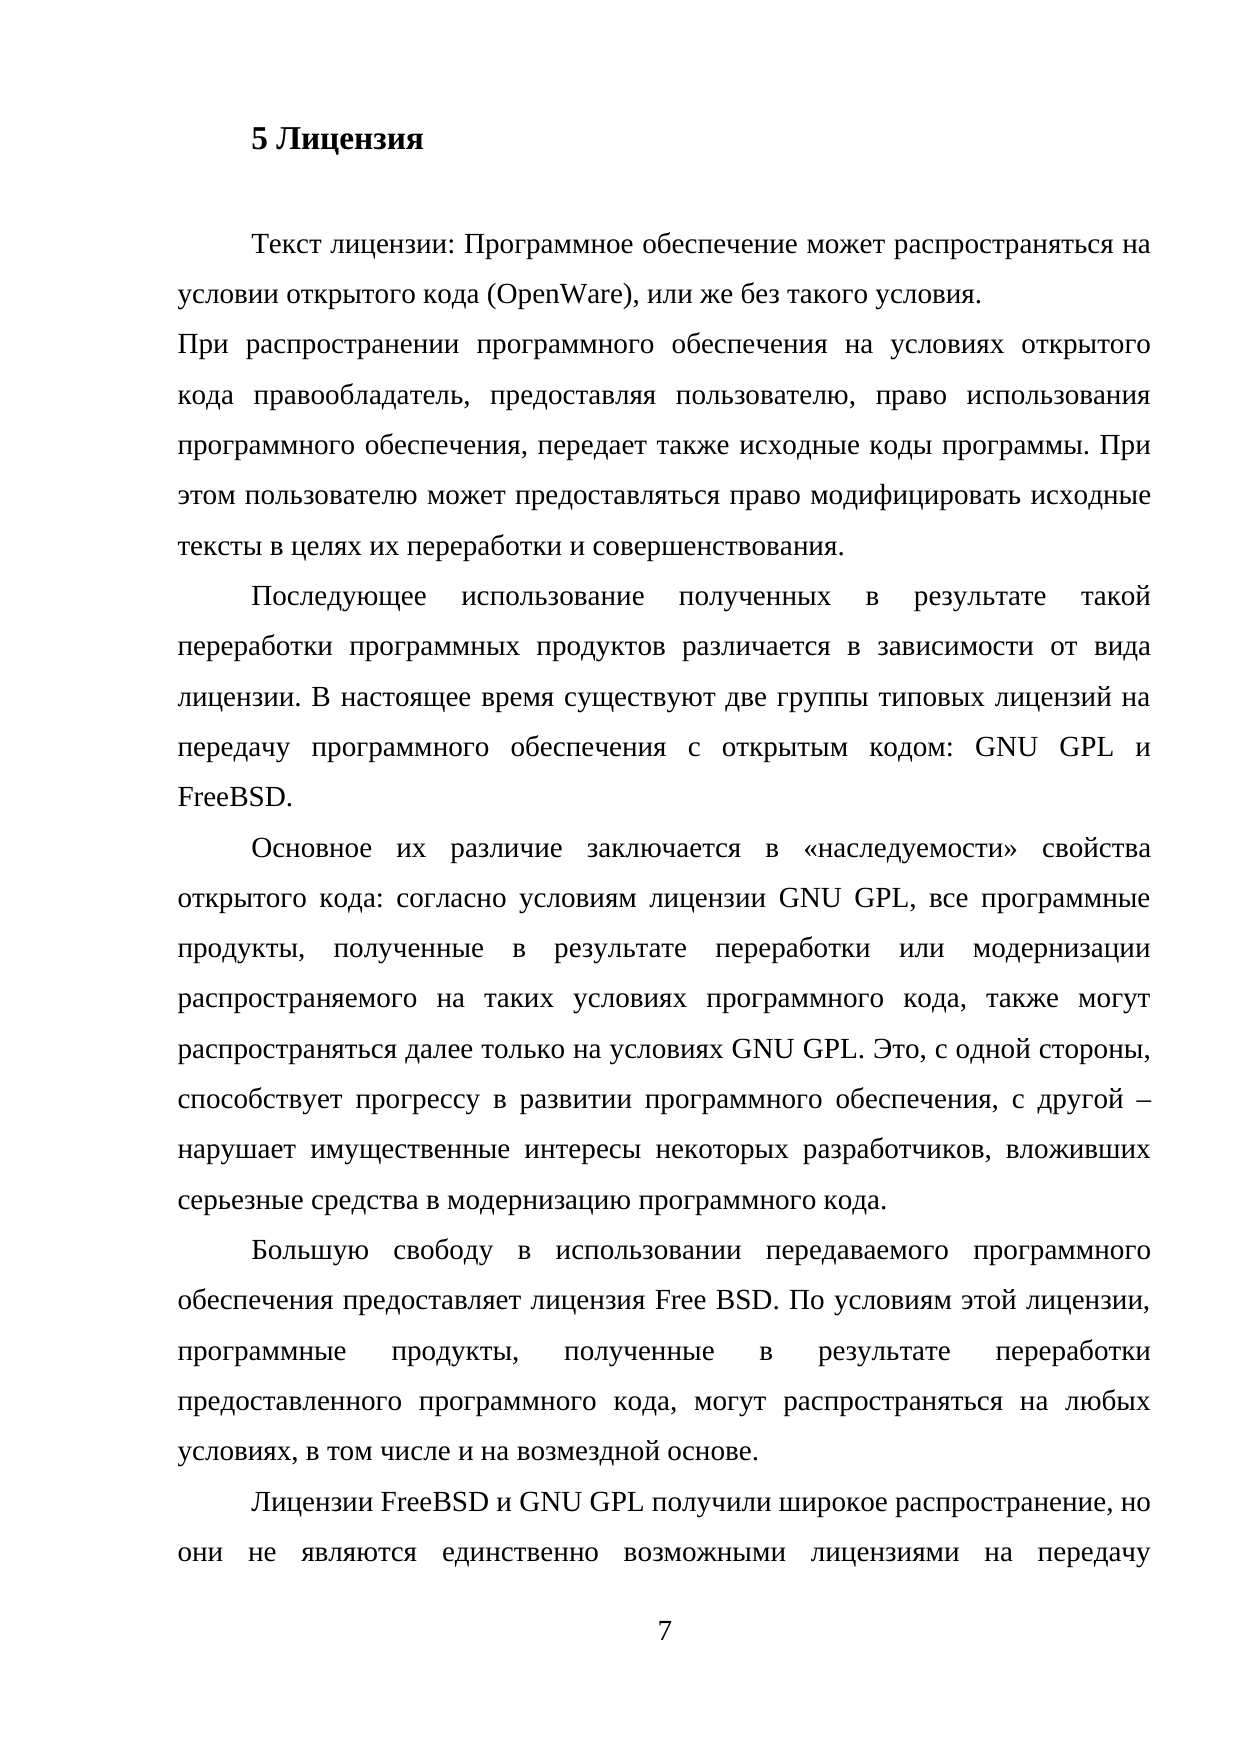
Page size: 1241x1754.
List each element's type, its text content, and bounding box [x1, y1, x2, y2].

text Последующее использование полученных в результате такой переработки программных продуктов различается в зависимости от вида лицензии. В настоящее время существуют две группы типовых лицензий на передачу программного обеспечения с открытым кодом: GNU GPL и FreeBSD. [177, 578, 1152, 813]
text При распространении программного обеспечения на условиях открытого кода правообладатель, предоставляя пользователю, право использования программного обеспечения, передает также исходные коды программы. При этом пользователю может предоставляться право модифицировать исходные тексты в целях их переработки и совершенствования. [177, 327, 1152, 561]
text Основное их различие заключается в «наследуемости» свойства открытого кода: согласно условиям лицензии GNU GPL, все программные продукты, полученные в результате переработки или модернизации распространяемого на таких условиях программного кода, также могут распространяться далее только на условиях GNU GPL. Это, с одной стороны, способствует прогрессу в развитии программного обеспечения, с другой – нарушает имущественные интересы некоторых разработчиков, вложивших серьезные средства в модернизацию программного кода. [177, 830, 1152, 1215]
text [177, 1484, 1152, 1568]
text Текст лицензии: Программное обеспечение может распространяться на условии открытого кода (OpenWare), или же без такого условия. [177, 226, 1152, 310]
subtitle 5 Лицензия [177, 118, 1152, 156]
text Бoльшую свободу в использовании передаваемого программного обеспечения предоставляет лицензия Free BSD. По условиям этой лицензии, программные продукты, полученные в результате переработки предоставленного программного кода, могут распространяться на любых условиях, в том числе и на возмездной основе. [177, 1232, 1152, 1467]
